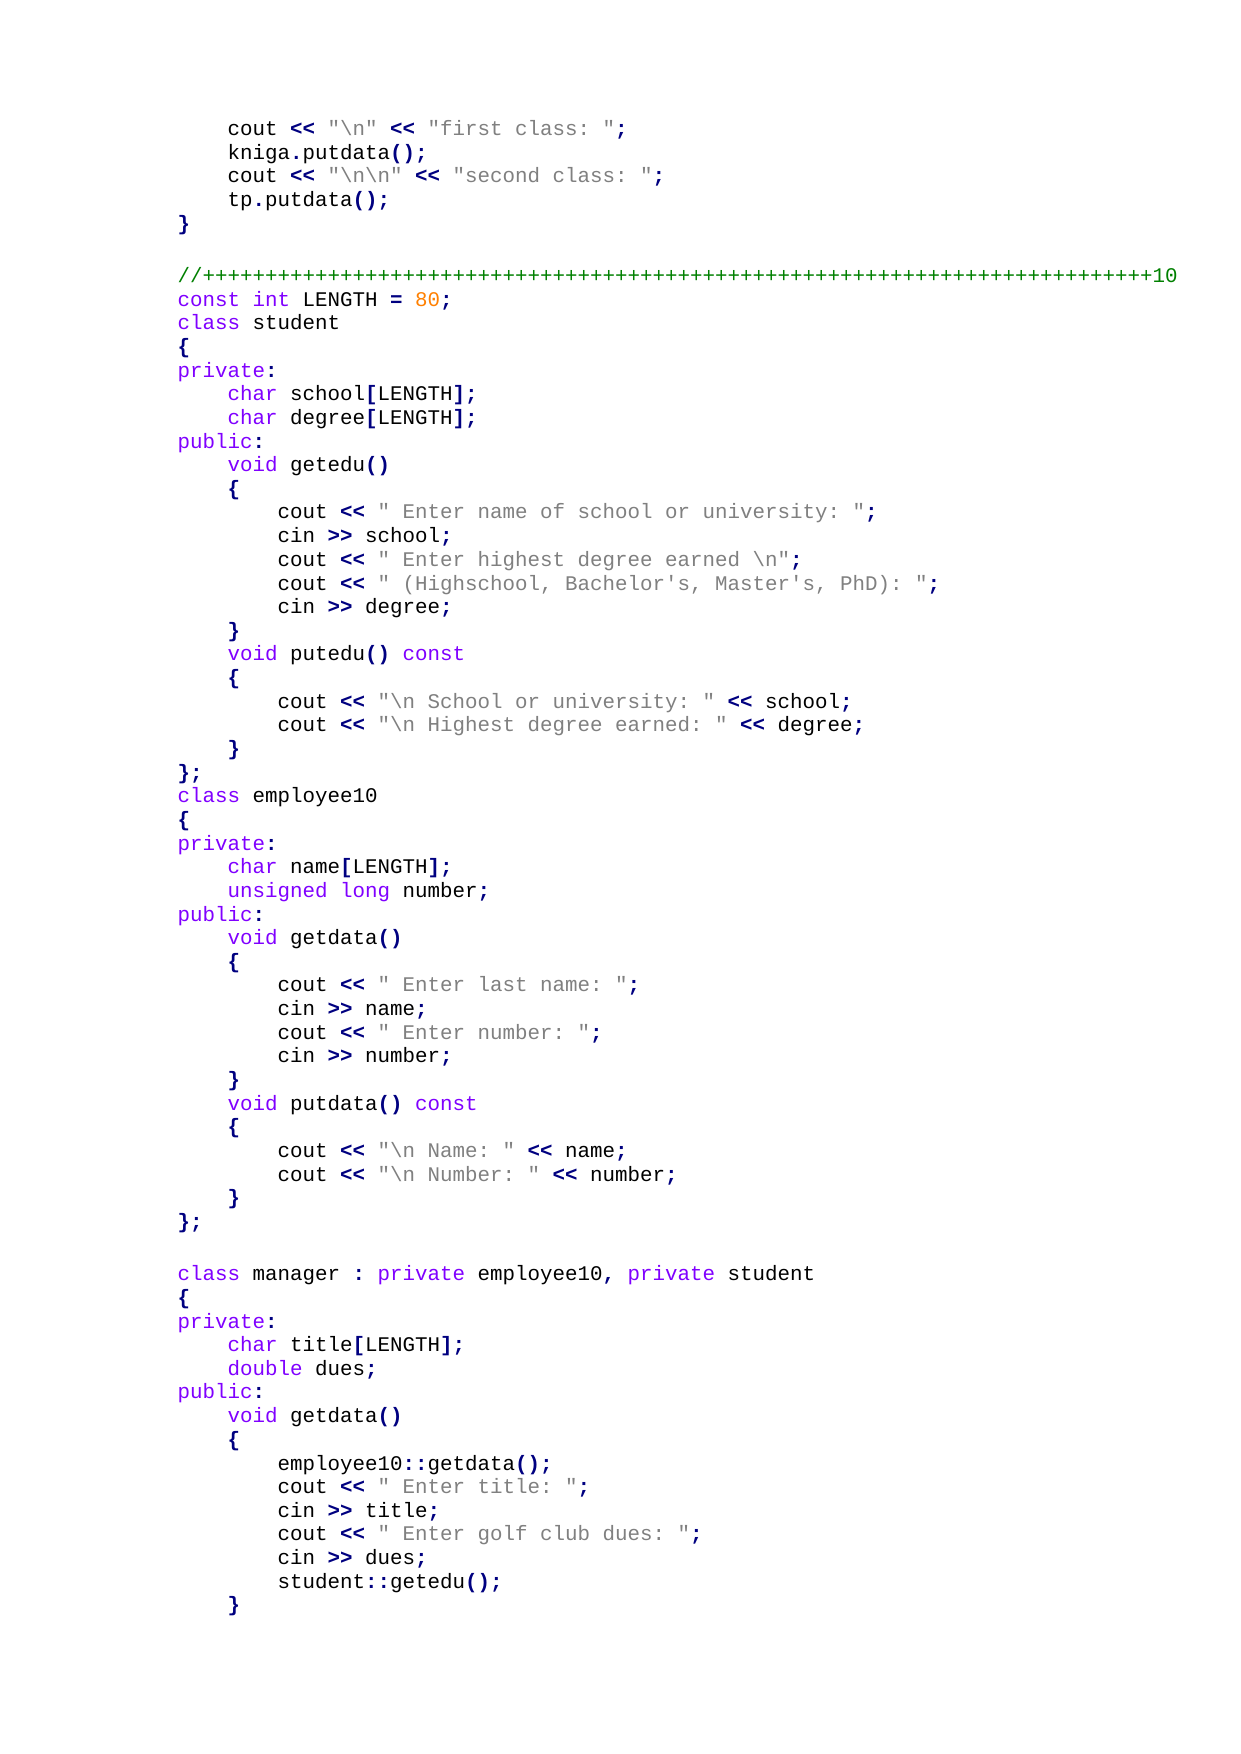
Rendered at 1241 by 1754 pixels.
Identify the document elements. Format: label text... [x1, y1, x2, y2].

text cout << "\n\n" << "second class: "; [177, 165, 1181, 189]
text } [177, 213, 1181, 236]
text cout << " Enter highest degree earned \n"; [177, 549, 1181, 572]
text } [177, 1069, 1181, 1093]
text class employee10 [177, 785, 1181, 809]
text }; [177, 762, 1181, 785]
text cin >> name; [177, 998, 1181, 1022]
text { [177, 1429, 1181, 1452]
text cin >> title; [177, 1500, 1181, 1523]
text cin >> school; [177, 525, 1181, 549]
text public: [177, 1382, 1181, 1405]
text class manager : private employee10, private student [177, 1263, 1181, 1287]
text void putdata() const [177, 1093, 1181, 1116]
text private: [177, 1311, 1181, 1334]
text class student [177, 312, 1181, 336]
text { [177, 667, 1181, 691]
text cout << " Enter title: "; [177, 1476, 1181, 1500]
text char name[LENGTH]; [177, 856, 1181, 880]
text } [177, 1187, 1181, 1211]
text cout << "\n Number: " << number; [177, 1164, 1181, 1187]
text student::getedu(); [177, 1571, 1181, 1594]
text cout << " Enter last name: "; [177, 974, 1181, 998]
text unsigned long number; [177, 880, 1181, 903]
text cout << " Enter number: "; [177, 1022, 1181, 1045]
text char title[LENGTH]; [177, 1334, 1181, 1358]
text } [177, 1594, 1181, 1618]
text double dues; [177, 1358, 1181, 1382]
text char school[LENGTH]; [177, 383, 1181, 407]
text private: [177, 833, 1181, 856]
text { [177, 1116, 1181, 1140]
text employee10::getdata(); [177, 1452, 1181, 1476]
text void getedu() [177, 454, 1181, 478]
text cout << "\n Name: " << name; [177, 1140, 1181, 1164]
text { [177, 1287, 1181, 1311]
text void putedu() const [177, 643, 1181, 667]
text cin >> degree; [177, 596, 1181, 620]
text private: [177, 360, 1181, 383]
text cout << " Enter golf club dues: "; [177, 1523, 1181, 1547]
text cin >> dues; [177, 1547, 1181, 1571]
text } [177, 738, 1181, 762]
text void getdata() [177, 1405, 1181, 1429]
text cout << "\n Highest degree earned: " << degree; [177, 714, 1181, 738]
text void getdata() [177, 927, 1181, 951]
text { [177, 951, 1181, 974]
text tp.putdata(); [177, 189, 1181, 213]
text { [177, 478, 1181, 502]
text public: [177, 903, 1181, 927]
text const int LENGTH = 80; [177, 289, 1181, 312]
text }; [177, 1211, 1181, 1234]
text //++++++++++++++++++++++++++++++++++++++++++++++++++++++++++++++++++++++++++++10 [177, 265, 1181, 289]
text cout << " (Highschool, Bachelor's, Master's, PhD): "; [177, 572, 1181, 596]
text kniga.putdata(); [177, 142, 1181, 165]
text cout << "\n" << "first class: "; [177, 118, 1181, 142]
text cout << " Enter name of school or university: "; [177, 502, 1181, 525]
text public: [177, 431, 1181, 454]
text char degree[LENGTH]; [177, 407, 1181, 431]
text { [177, 336, 1181, 360]
text cout << "\n School or university: " << school; [177, 691, 1181, 714]
text } [177, 620, 1181, 643]
text cin >> number; [177, 1045, 1181, 1069]
text { [177, 809, 1181, 833]
